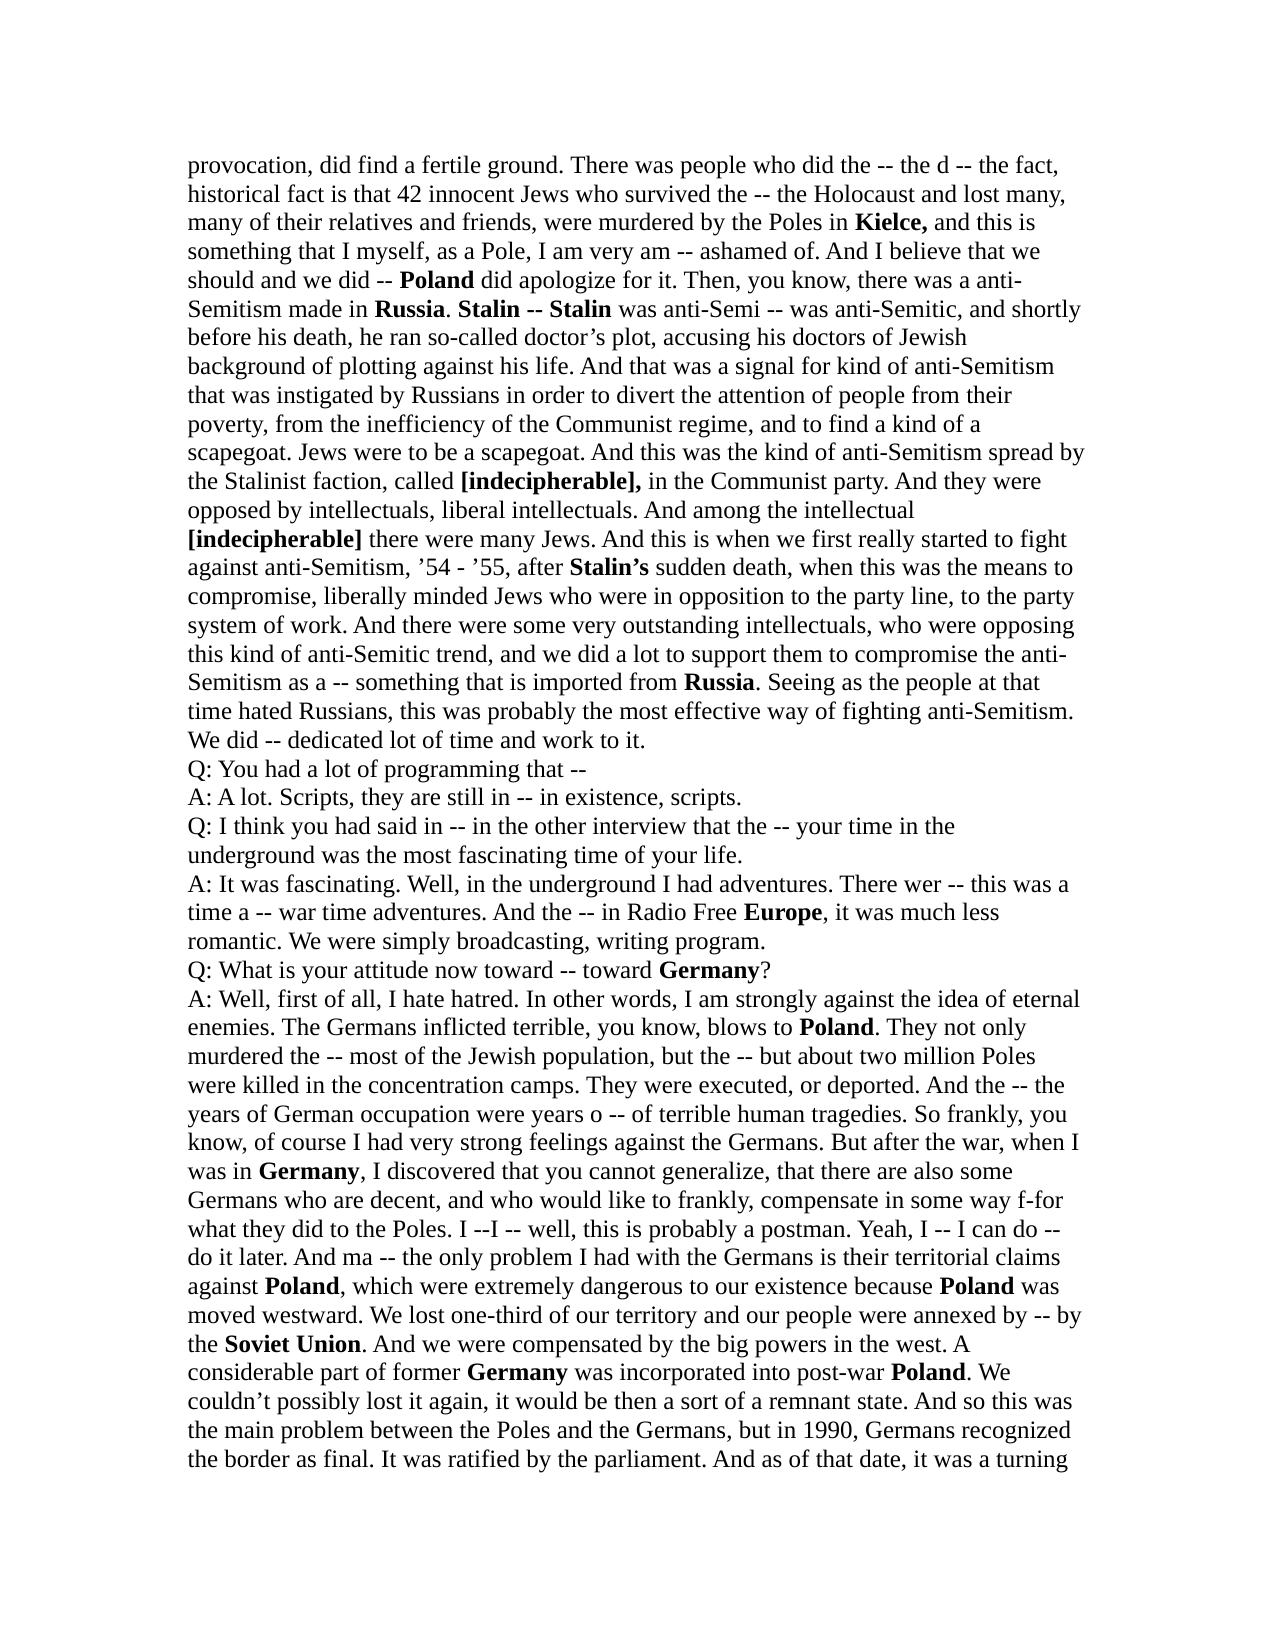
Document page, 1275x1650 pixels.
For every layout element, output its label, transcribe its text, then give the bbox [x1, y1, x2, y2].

text A: A lot. Scripts, they are still in -- in existence, scripts. [187, 955, 1087, 984]
text A: It was fascinating. Well, in the underground I had adventures. There wer -- this was a time a -- war time adventures. And the -- in Radio Free Europe, it was much less romantic. We were simply broadcasting, writing program. [187, 1041, 1087, 1127]
text Q: What is your attitude now toward -- toward Germany? [187, 1127, 1087, 1156]
text A: Well, you see, right after the war, I believe that anti-Semitism was pretty dormant, but the regime, which was under great attack from the west, for violating democratic institutions, for forging the election, in a way that they want to -- to compromise the Polish people, and there are strong suspicions that so-called [indecipherable] was instigated by the political police in order to, you know, compromise the Polish people, but in fact, th-the sad part of the story is that this kind of provocation is that there was a provocation, did find a fertile ground. There was people who did the -- the d -- the fact, historical fact is that 42 innocent Jews who survived the -- the Holocaust and lost many, many of their relatives and friends, were murdered by the Poles in Kielce, and this is something that I myself, as a Pole, I am very am -- ashamed of. And I believe that we should and we did -- Poland did apologize for it. Then, you know, there was a anti-Semitism made in Russia. Stalin -- Stalin was anti-Semi -- was anti-Semitic, and shortly before his death, he ran so-called doctor’s plot, accusing his doctors of Jewish background of plotting against his life. And that was a signal for kind of anti-Semitism that was instigated by Russians in order to divert the attention of people from their poverty, from the inefficiency of the Communist regime, and to find a kind of a scapegoat. Jews were to be a scapegoat. And this was the kind of anti-Semitism spread by the Stalinist faction, called [indecipherable], in the Communist party. And they were opposed by intellectuals, liberal intellectuals. And among the intellectual [indecipherable] there were many Jews. And this is when we first really started to fight against anti-Semitism, ’54 - ’55, after Stalin’s sudden death, when this was the means to compromise, liberally minded Jews who were in opposition to the party line, to the party system of work. And there were some very outstanding intellectuals, who were opposing this kind of anti-Semitic trend, and we did a lot to support them to compromise the anti-Semitism as a -- something that is imported from Russia. Seeing as the people at that time hated Russians, this was probably the most effective way of fighting anti-Semitism. We did -- dedicated lot of time and work to it. [187, 150, 1087, 926]
text Q: I think you had said in -- in the other interview that the -- your time in the underground was the most fascinating time of your life. [187, 984, 1087, 1041]
text Q: You had a lot of programming that -- [187, 926, 1087, 955]
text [187, 1156, 1087, 1472]
